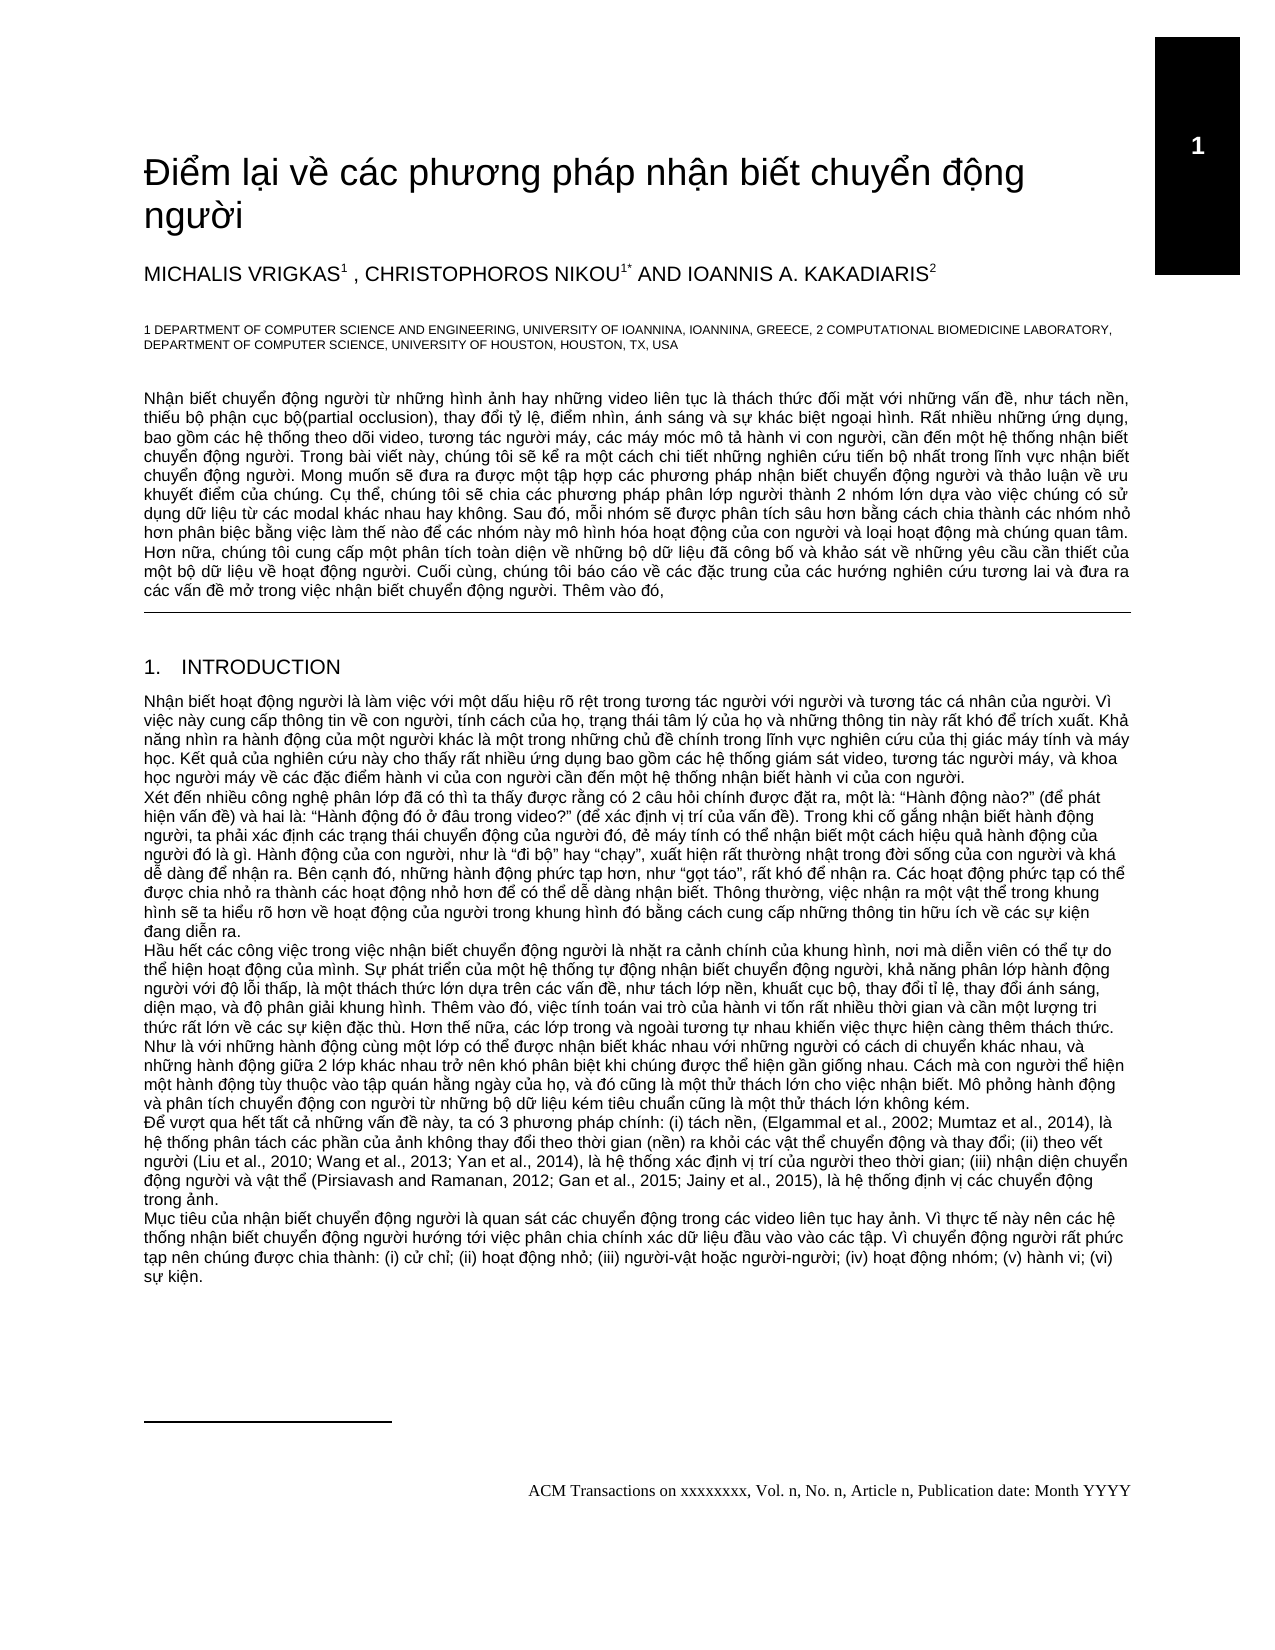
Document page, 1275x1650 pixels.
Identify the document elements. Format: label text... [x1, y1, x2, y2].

text Mục tiêu của nhận biết chuyển động người là quan sát các chuyển động trong các video liên tục hay ảnh. Vì thực tế này nên các hệ thống nhận biết chuyển động người hướng tới việc phân chia chính xác dữ liệu đầu vào vào các tập. Vì chuyển động người rất phức tạp nên chúng được chia thành: (i) cử chỉ; (ii) hoạt động nhỏ; (iii) người-vật hoặc người-người; (iv) hoạt động nhóm; (v) hành vi; (vi) sự kiện. [144, 1209, 1131, 1286]
subtitle INTRODUCTION [144, 655, 1131, 679]
text Nhận biết hoạt động người là làm việc với một dấu hiệu rõ rệt trong tương tác người với người và tương tác cá nhân của người. Vì việc này cung cấp thông tin về con người, tính cách của họ, trạng thái tâm lý của họ và những thông tin này rất khó để trích xuất. Khả năng nhìn ra hành động của một người khác là một trong những chủ đề chính trong lĩnh vực nghiên cứu của thị giác máy tính và máy học. Kết quả của nghiên cứu này cho thấy rất nhiều ứng dụng bao gồm các hệ thống giám sát video, tương tác người máy, và khoa học người máy về các đặc điểm hành vi của con người cần đến một hệ thống nhận biết hành vi của con người. [144, 692, 1131, 787]
text Xét đến nhiều công nghệ phân lớp đã có thì ta thấy được rằng có 2 câu hỏi chính được đặt ra, một là: “Hành động nào?” (để phát hiện vấn đề) và hai là: “Hành động đó ở đâu trong video?” (để xác định vị trí của vấn đề). Trong khi cố gắng nhận biết hành động người, ta phải xác định các trạng thái chuyển động của người đó, đẻ máy tính có thể nhận biết một cách hiệu quả hành động của người đó là gì. Hành động của con người, như là “đi bộ” hay “chạy”, xuất hiện rất thường nhật trong đời sống của con người và khá dễ dàng để nhận ra. Bên cạnh đó, những hành động phức tạp hơn, như “gọt táo”, rất khó để nhận ra. Các hoạt động phức tạp có thể được chia nhỏ ra thành các hoạt động nhỏ hơn để có thể dễ dàng nhận biết. Thông thường, việc nhận ra một vật thể trong khung hình sẽ ta hiểu rõ hơn về hoạt động của người trong khung hình đó bằng cách cung cấp những thông tin hữu ích về các sự kiện đang diễn ra. [144, 787, 1131, 941]
text 1 Department of Computer Science and Engineering, University of Ioannina, Ioannina, Greece, 2 Computational Biomedicine Laboratory, Department of Computer Science, University of Houston, Houston, TX, USA [144, 323, 1131, 352]
title Điểm lại về các phương pháp nhận biết chuyển động người [144, 150, 1131, 236]
text Nhận biết chuyển động người từ những hình ảnh hay những video liên tục là thách thức đối mặt với những vấn đề, như tách nền, thiếu bộ phận cục bộ(partial occlusion), thay đổi tỷ lệ, điểm nhìn, ánh sáng và sự khác biệt ngoại hình. Rất nhiều những ứng dụng, bao gồm các hệ thống theo dõi video, tương tác người máy, các máy móc mô tả hành vi con người, cần đến một hệ thống nhận biết chuyển động người. Trong bài viết này, chúng tôi sẽ kể ra một cách chi tiết những nghiên cứu tiến bộ nhất trong lĩnh vực nhận biết chuyển động người. Mong muốn sẽ đưa ra được một tập hợp các phương pháp nhận biết chuyển động người và thảo luận về ưu khuyết điểm của chúng. Cụ thể, chúng tôi sẽ chia các phương pháp phân lớp người thành 2 nhóm lớn dựa vào việc chúng có sử dụng dữ liệu từ các modal khác nhau hay không. Sau đó, mỗi nhóm sẽ được phân tích sâu hơn bằng cách chia thành các nhóm nhỏ hơn phân biệc bằng việc làm thế nào để các nhóm này mô hình hóa hoạt động của con người và loại hoạt động mà chúng quan tâm. Hơn nữa, chúng tôi cung cấp một phân tích toàn diện về những bộ dữ liệu đã công bố và khảo sát về những yêu cầu cần thiết của một bộ dữ liệu về hoạt động người. Cuối cùng, chúng tôi báo cáo về các đặc trung của các hướng nghiên cứu tương lai và đưa ra các vấn đề mở trong việc nhận biết chuyển động người. Thêm vào đó, [144, 389, 1131, 612]
text Michalis Vrigkas1 , Christophoros Nikou1* and Ioannis A. Kakadiaris2 [144, 261, 1131, 285]
text Hầu hết các công việc trong việc nhận biết chuyển động người là nhặt ra cảnh chính của khung hình, nơi mà diễn viên có thể tự do thể hiện hoạt động của mình. Sự phát triển của một hệ thống tự động nhận biết chuyển động người, khả năng phân lớp hành động người với độ lỗi thấp, là một thách thức lớn dựa trên các vấn đề, như tách lớp nền, khuất cục bộ, thay đổi tỉ lệ, thay đổi ánh sáng, diện mạo, và độ phân giải khung hình. Thêm vào đó, việc tính toán vai trò của hành vi tốn rất nhiều thời gian và cần một lượng tri thức rất lớn về các sự kiện đặc thù. Hơn thế nữa, các lớp trong và ngoài tương tự nhau khiến việc thực hiện càng thêm thách thức. Như là với những hành động cùng một lớp có thể được nhận biết khác nhau với những người có cách di chuyển khác nhau, và những hành động giữa 2 lớp khác nhau trở nên khó phân biệt khi chúng được thể hiện gần giống nhau. Cách mà con người thể hiện một hành động tùy thuộc vào tập quán hằng ngày của họ, và đó cũng là một thử thách lớn cho việc nhận biết. Mô phỏng hành động và phân tích chuyển động con người từ những bộ dữ liệu kém tiêu chuẩn cũng là một thử thách lớn không kém. [144, 941, 1131, 1113]
text Để vượt qua hết tất cả những vấn đề này, ta có 3 phương pháp chính: (i) tách nền, (Elgammal et al., 2002; Mumtaz et al., 2014), là hệ thống phân tách các phần của ảnh không thay đổi theo thời gian (nền) ra khỏi các vật thể chuyển động và thay đổi; (ii) theo vết người (Liu et al., 2010; Wang et al., 2013; Yan et al., 2014), là hệ thống xác định vị trí của người theo thời gian; (iii) nhận diện chuyển động người và vật thể (Pirsiavash and Ramanan, 2012; Gan et al., 2015; Jainy et al., 2015), là hệ thống định vị các chuyển động trong ảnh. [144, 1113, 1131, 1209]
